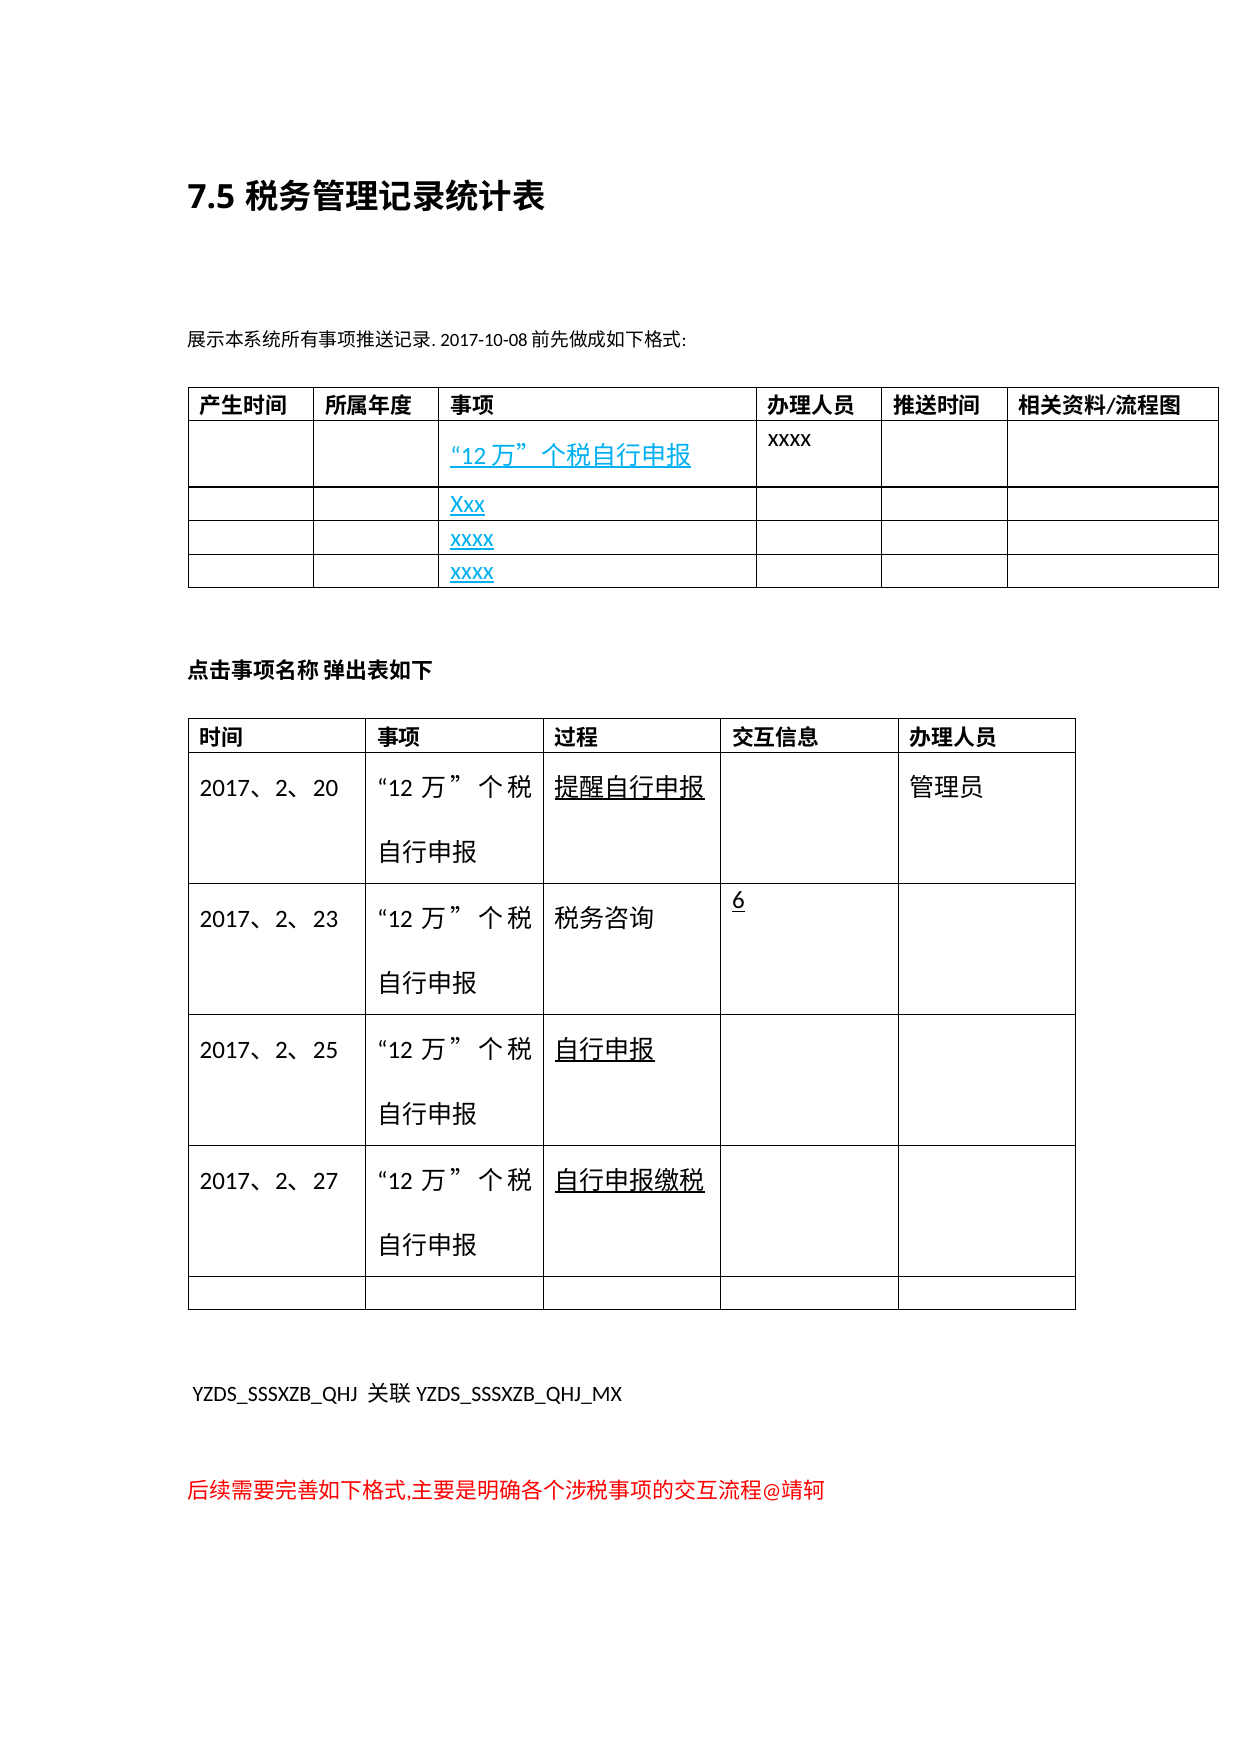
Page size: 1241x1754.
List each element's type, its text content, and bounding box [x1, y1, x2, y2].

table_cell 2017、2、25 [189, 1015, 365, 1145]
table_cell [899, 1277, 1075, 1309]
table_cell 2017、2、20 [189, 753, 365, 883]
table_cell [314, 521, 438, 553]
table_cell 提醒自行申报 [544, 753, 720, 883]
table_cell “12万”个税自行申报 [366, 1015, 543, 1145]
table_cell [1008, 521, 1218, 553]
table_cell “12万”个税自行申报 [366, 753, 543, 883]
table_cell “12万”个税自行申报 [366, 884, 543, 1014]
table_cell xxxx [757, 421, 881, 486]
table_cell [882, 521, 1007, 553]
table_cell xxxx [439, 521, 756, 553]
table_cell [899, 884, 1075, 1014]
table_cell 2017、2、23 [189, 884, 365, 1014]
table_cell [899, 1015, 1075, 1145]
text 后续需要完善如下格式,主要是明确各个涉税事项的交互流程@靖轲 [187, 1473, 1053, 1505]
table_cell [1008, 421, 1218, 486]
table_header 相关资料/流程图 [1008, 388, 1218, 420]
table_cell 6 [721, 884, 898, 1014]
table_header 时间 [189, 719, 365, 752]
table_cell [544, 1277, 720, 1309]
table_cell [189, 421, 313, 486]
table_cell [189, 488, 313, 520]
table_cell [882, 421, 1007, 486]
table_cell 管理员 [899, 753, 1075, 883]
table_header 事项 [366, 719, 543, 752]
table_cell [721, 1015, 898, 1145]
table_header 事项 [439, 388, 756, 420]
table_cell [882, 488, 1007, 520]
subtitle 税务管理记录统计表 [187, 162, 1053, 227]
text 展示本系统所有事项推送记录. 2017-10-08前先做成如下格式: [187, 322, 1053, 354]
table_cell [757, 521, 881, 553]
table_cell [314, 555, 438, 587]
table_cell xxxx [439, 555, 756, 587]
table_header 过程 [544, 719, 720, 752]
table_header 推送时间 [882, 388, 1007, 420]
table_header 所属年度 [314, 388, 438, 420]
table_cell [721, 1277, 898, 1309]
table_cell [1008, 555, 1218, 587]
table_header 产生时间 [189, 388, 313, 420]
table_cell [721, 1146, 898, 1276]
table_cell 2017、2、27 [189, 1146, 365, 1276]
table_cell 自行申报 [544, 1015, 720, 1145]
table_cell [721, 753, 898, 883]
table_cell [314, 421, 438, 486]
table_cell [882, 555, 1007, 587]
table_cell [189, 1277, 365, 1309]
table_cell [757, 555, 881, 587]
table_header 办理人员 [757, 388, 881, 420]
table_cell 自行申报缴税 [544, 1146, 720, 1276]
table_cell [366, 1277, 543, 1309]
table_cell [189, 555, 313, 587]
table_cell 税务咨询 [544, 884, 720, 1014]
table_cell Xxx [439, 488, 756, 520]
table_cell [1008, 488, 1218, 520]
table_cell [189, 521, 313, 553]
table_cell [314, 488, 438, 520]
table_header 交互信息 [721, 719, 898, 752]
text YZDS_SSSXZB_QHJ 关联 YZDS_SSSXZB_QHJ_MX [187, 1375, 1053, 1408]
table_cell “12万”个税自行申报 [366, 1146, 543, 1276]
table_cell [757, 488, 881, 520]
text 点击事项名称 弹出表如下 [187, 653, 1053, 686]
table_header 办理人员 [899, 719, 1075, 752]
table_cell [899, 1146, 1075, 1276]
table_cell “12万”个税自行申报 [439, 421, 756, 486]
